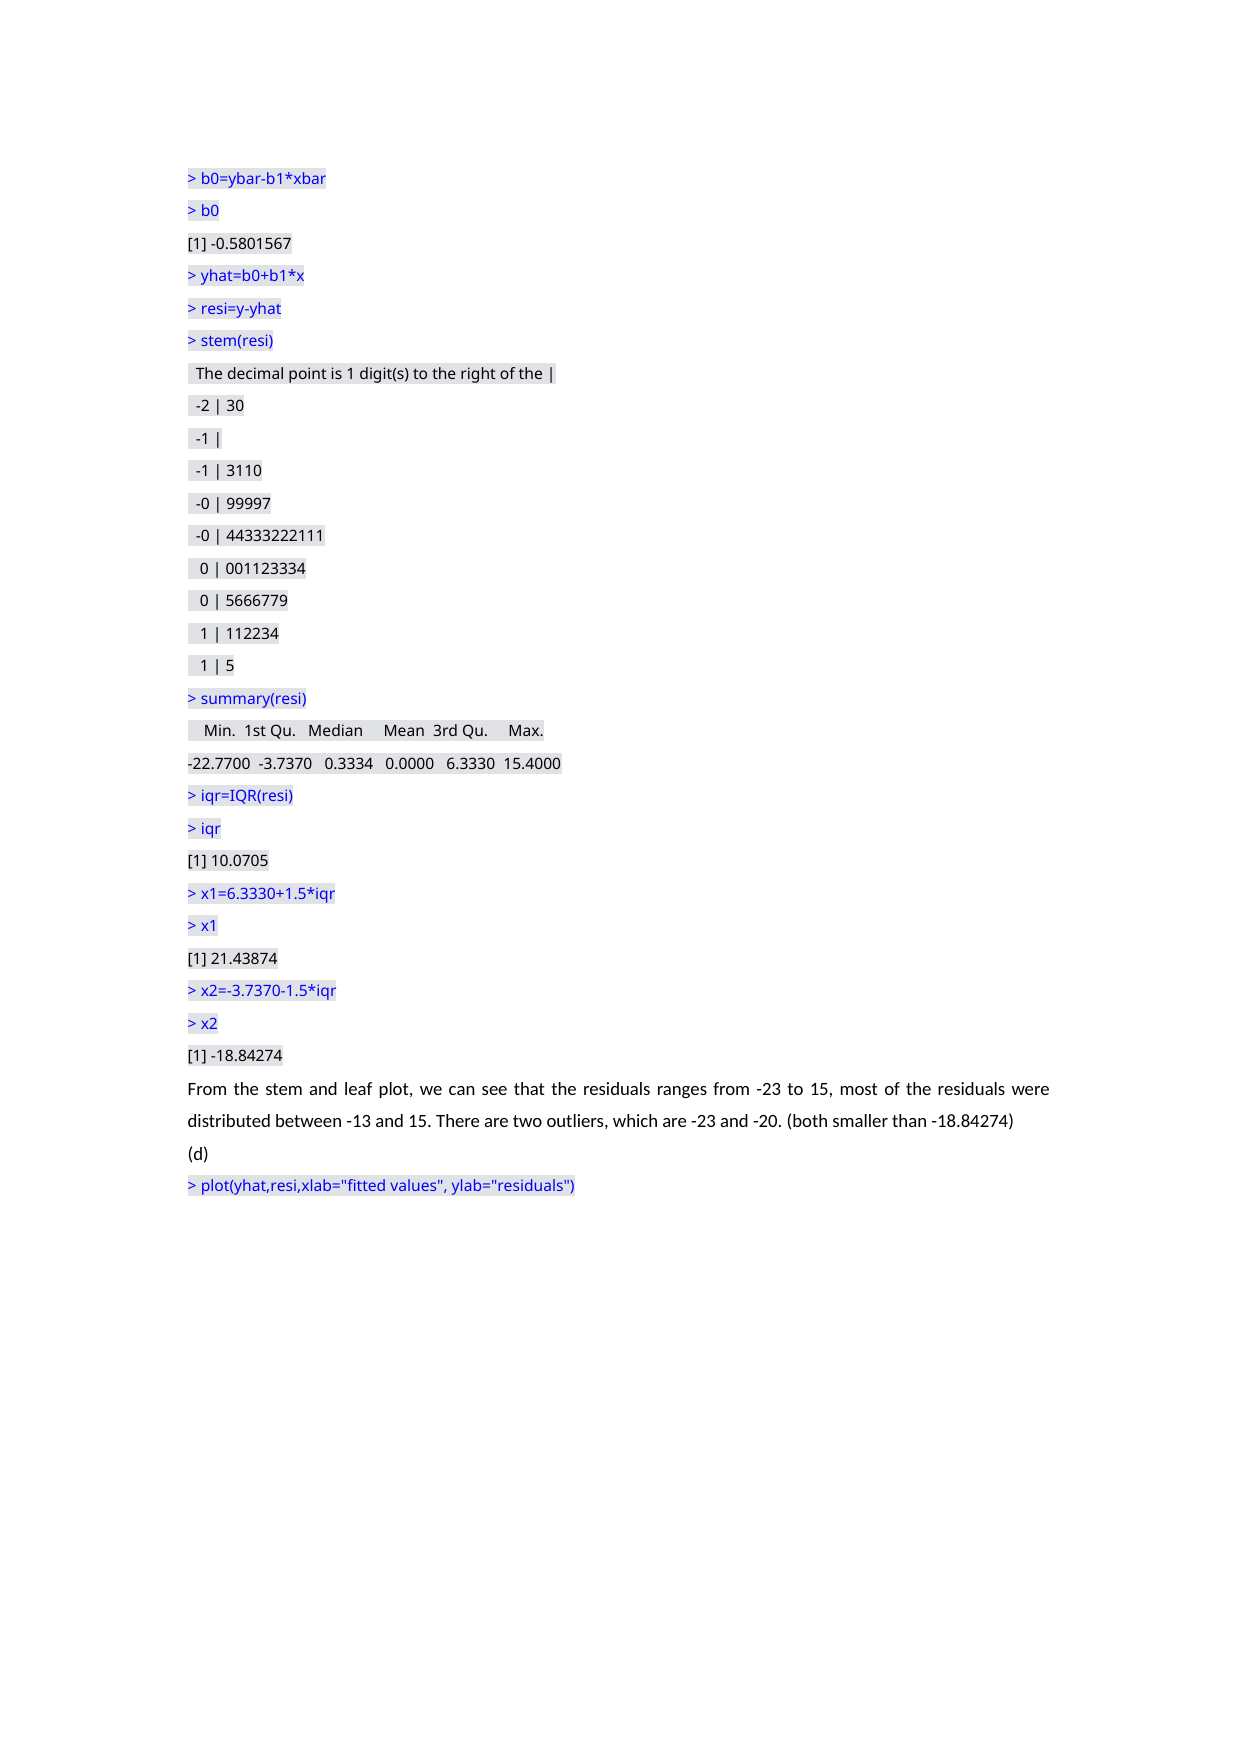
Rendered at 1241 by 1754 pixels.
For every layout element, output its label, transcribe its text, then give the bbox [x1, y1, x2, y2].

text 0 | 001123334 [187, 552, 1053, 584]
text -1 | [187, 422, 1053, 454]
text [1] -0.5801567 [187, 227, 1053, 259]
text > iqr [187, 812, 1053, 844]
text > x2 [187, 1007, 1053, 1039]
text > plot(yhat,resi,xlab="fitted values", ylab="residuals") [187, 1169, 1053, 1202]
text (d) [187, 1137, 1053, 1169]
text [1] 10.0705 [187, 844, 1053, 877]
text > summary(resi) [187, 682, 1053, 714]
text -2 | 30 [187, 389, 1053, 422]
text > yhat=b0+b1*x [187, 259, 1053, 292]
text The decimal point is 1 digit(s) to the right of the | [187, 357, 1053, 389]
text Min. 1st Qu. Median Mean 3rd Qu. Max. [187, 714, 1053, 747]
text > x1 [187, 909, 1053, 942]
text 1 | 112234 [187, 617, 1053, 649]
text 0 | 5666779 [187, 584, 1053, 617]
text > resi=y-yhat [187, 292, 1053, 324]
text -22.7700 -3.7370 0.3334 0.0000 6.3330 15.4000 [187, 747, 1053, 779]
text From the stem and leaf plot, we can see that the residuals ranges from -23 to 15, most of the residuals were distributed between -13 and 15. There are two outliers, which are -23 and -20. (both smaller than -18.84274) [187, 1072, 1053, 1137]
text > stem(resi) [187, 324, 1053, 357]
text -1 | 3110 [187, 454, 1053, 487]
text [1] 21.43874 [187, 942, 1053, 974]
text -0 | 99997 [187, 487, 1053, 519]
text > x1=6.3330+1.5*iqr [187, 877, 1053, 909]
text [1] -18.84274 [187, 1039, 1053, 1072]
text > x2=-3.7370-1.5*iqr [187, 974, 1053, 1007]
text > b0 [187, 194, 1053, 227]
text > iqr=IQR(resi) [187, 779, 1053, 812]
text 1 | 5 [187, 649, 1053, 682]
text > b0=ybar-b1*xbar [187, 162, 1053, 194]
text -0 | 44333222111 [187, 519, 1053, 552]
